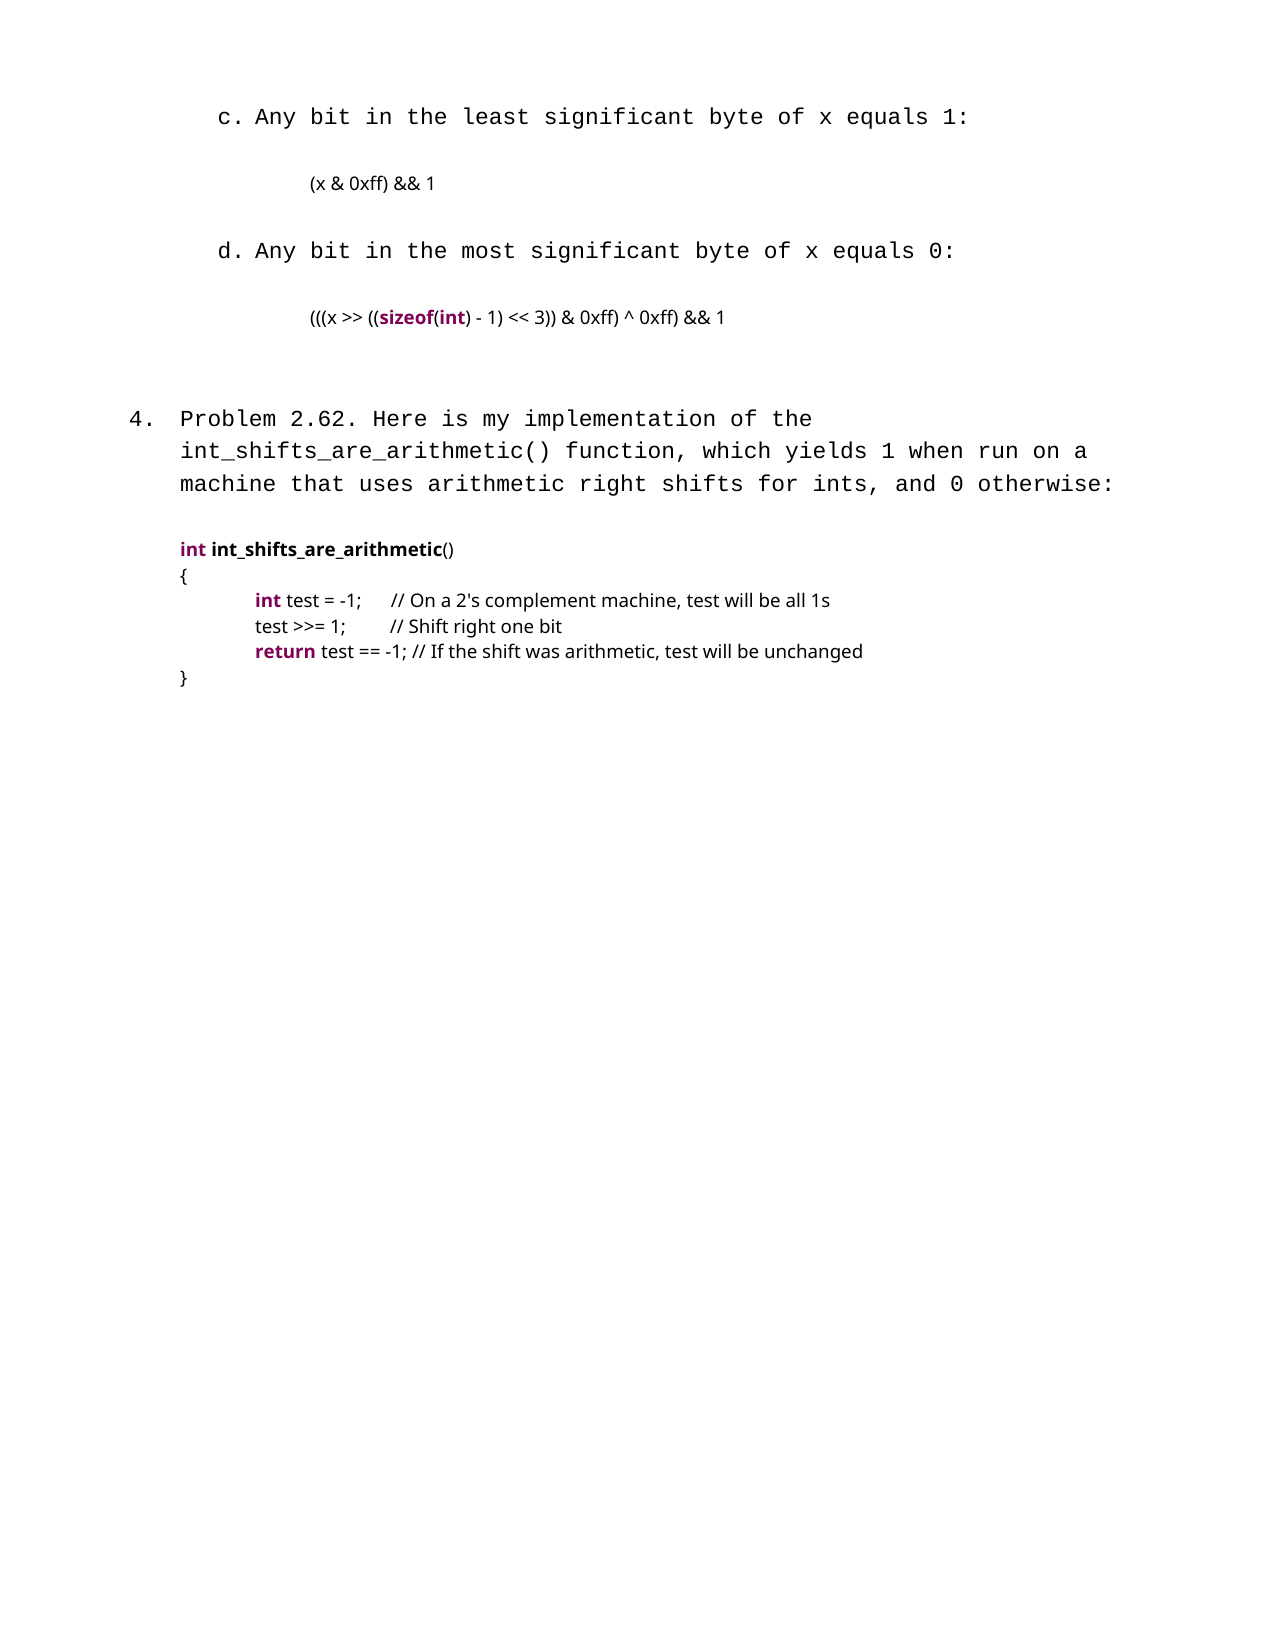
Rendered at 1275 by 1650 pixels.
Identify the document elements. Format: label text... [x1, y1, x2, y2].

text } [180, 664, 1170, 690]
text test >>= 1; // Shift right one bit [180, 613, 1170, 639]
text int int_shifts_are_arithmetic() [180, 537, 1170, 562]
text int test = -1; // On a 2's complement machine, test will be all 1s [180, 588, 1170, 613]
list Any bit in the most significant byte of x equals 0: (((x >> ((sizeof(int) - 1) << 3)) & 0xff) ^ 0xff) && 1 [217, 240, 1170, 400]
list Any bit in the least significant byte of x equals 1: (x & 0xff) && 1 [217, 105, 1170, 233]
text { [180, 562, 1170, 588]
list Problem 2.62. Here is my implementation of the int_shifts_are_arithmetic() function, which yields 1 when run on a machine that uses arithmetic right shifts for ints, and 0 otherwise: [142, 407, 1170, 498]
text return test == -1; // If the shift was arithmetic, test will be unchanged [180, 639, 1170, 664]
